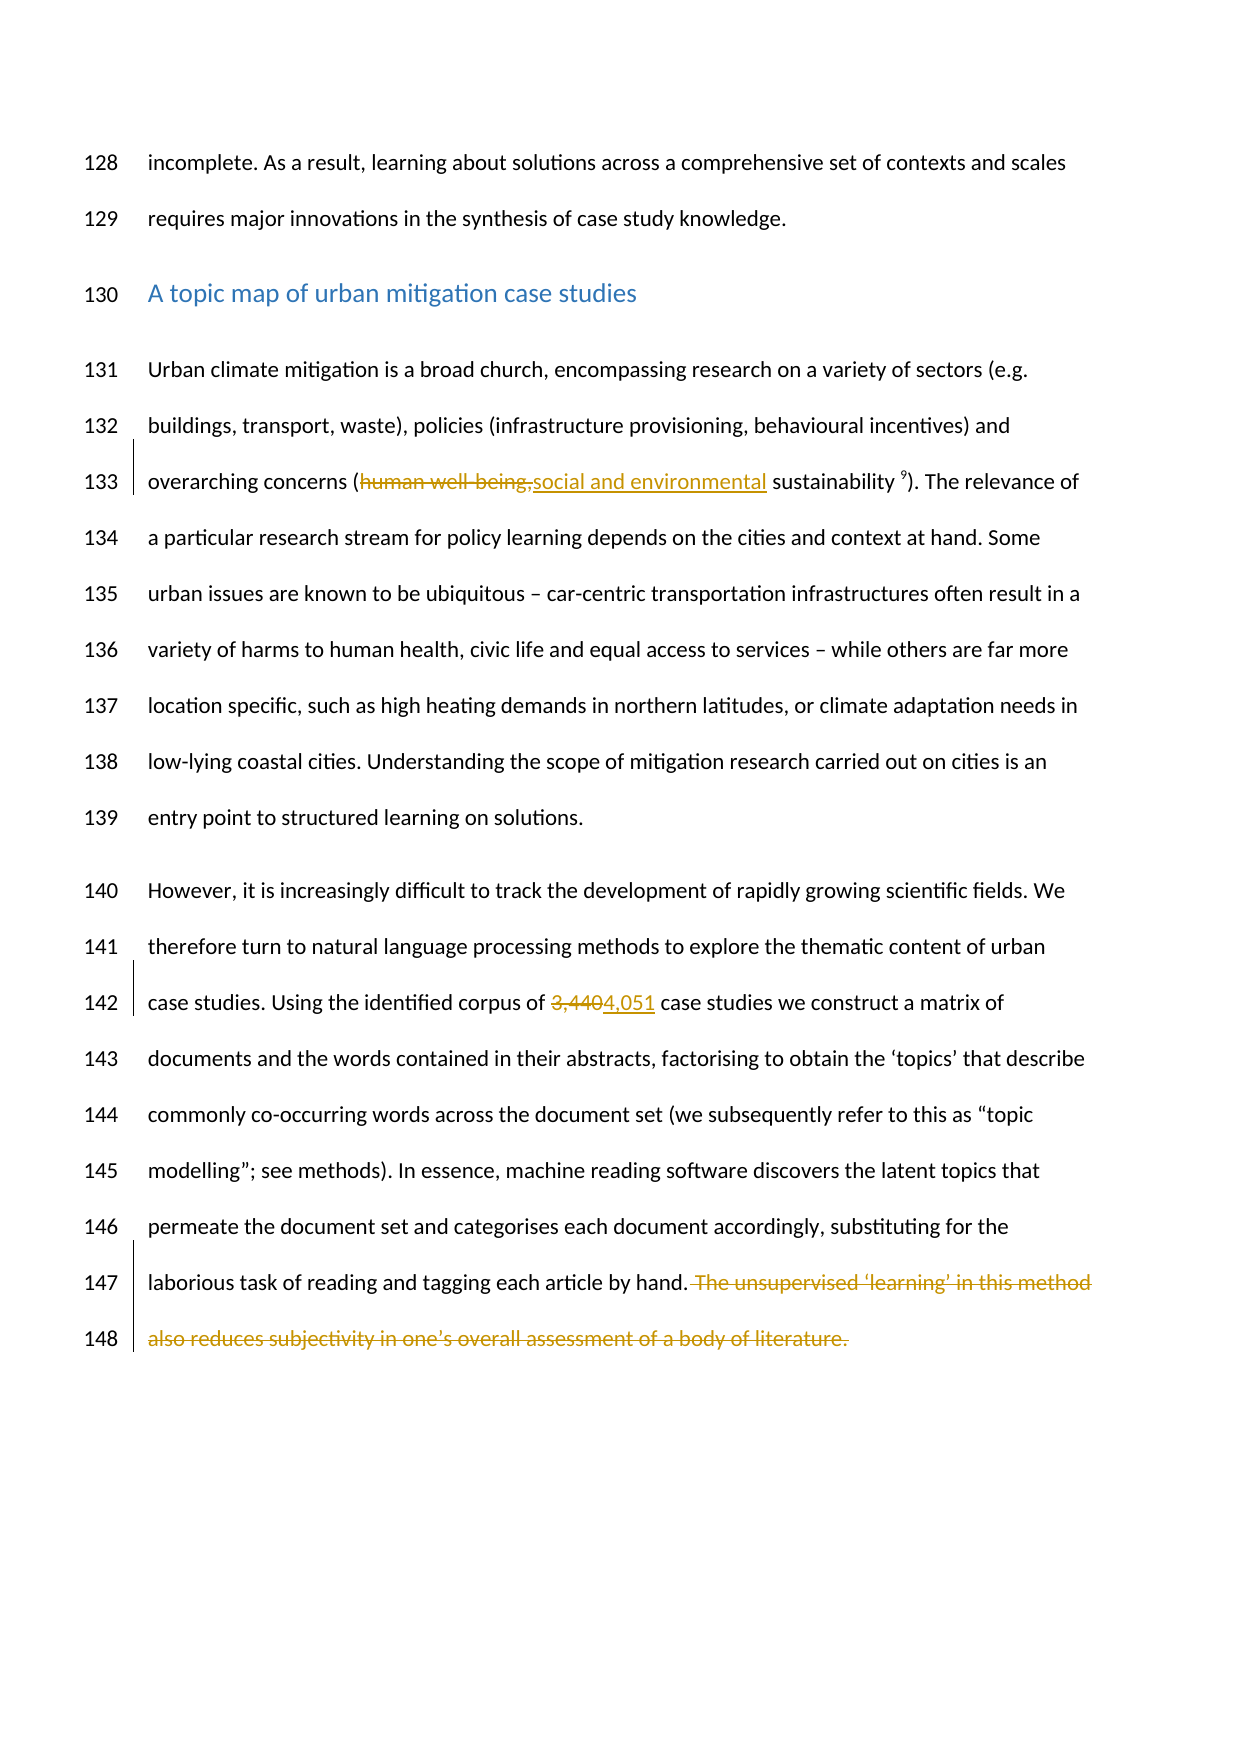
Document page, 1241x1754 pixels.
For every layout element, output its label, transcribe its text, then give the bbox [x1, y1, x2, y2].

text Urban climate mitigation is a broad church, encompassing research on a variety of sectors (e.g. buildings, transport, waste), policies (infrastructure provisioning, behavioural incentives) and overarching concerns ( sustainability 9). The relevance of a particular research stream for policy learning depends on the cities and context at hand. Some urban issues are known to be ubiquitous – car-centric transportation infrastructures often result in a variety of harms to human health, civic life and equal access to services – while others are far more location specific, such as high heating demands in northern latitudes, or climate adaptation needs in low-lying coastal cities. Understanding the scope of mitigation research carried out on cities is an entry point to structured learning on solutions. [148, 355, 1093, 831]
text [148, 148, 1093, 232]
text However, it is increasingly difficult to track the development of rapidly growing scientific fields. We therefore turn to natural language processing methods to explore the thematic content of urban case studies. Using the identified corpus of case studies we construct a matrix of documents and the words contained in their abstracts, factorising to obtain the ‘topics’ that describe commonly co-occurring words across the document set (we subsequently refer to this as “topic modelling”; see methods). In essence, machine reading software discovers the latent topics that permeate the document set and categorises each document accordingly, substituting for the laborious task of reading and tagging each article by hand. [148, 876, 1093, 1352]
subtitle A topic map of urban mitigation case studies [148, 276, 1093, 309]
